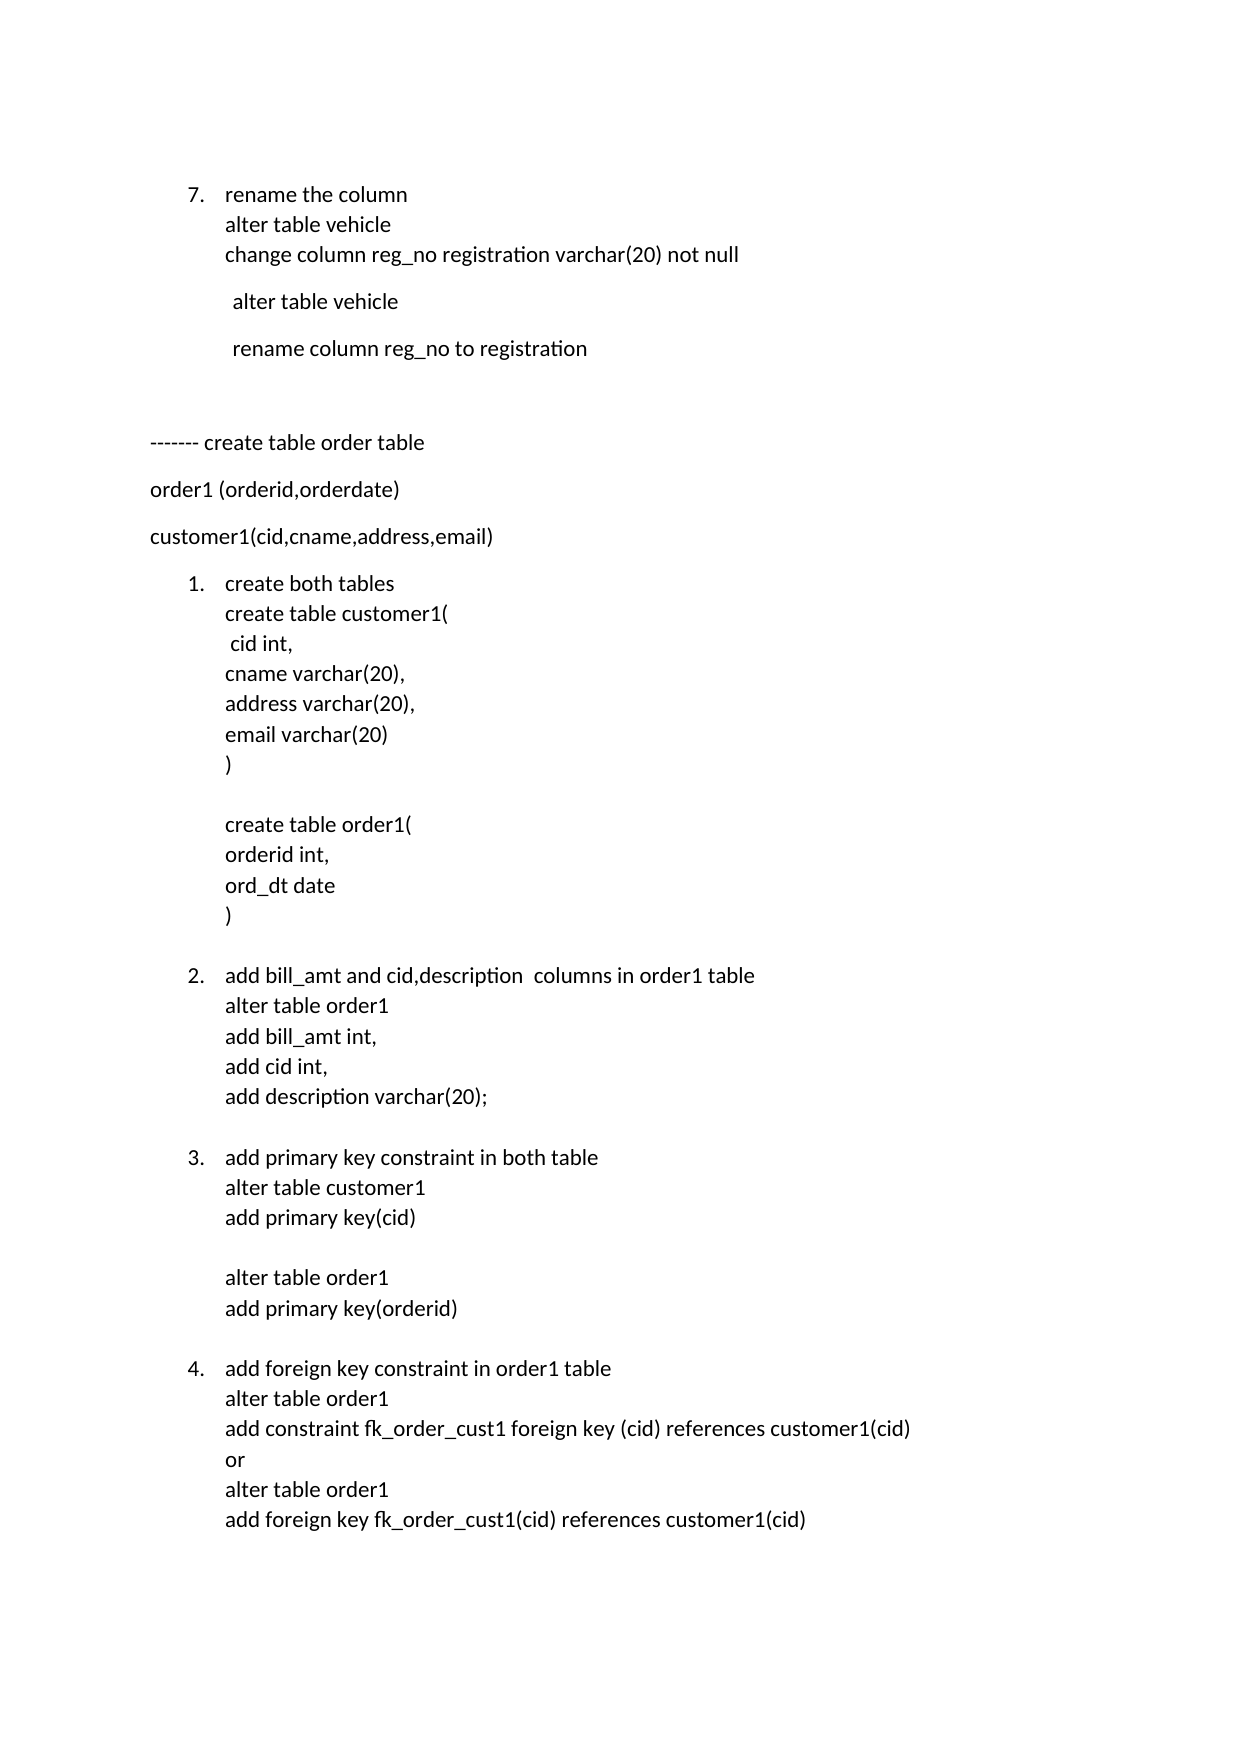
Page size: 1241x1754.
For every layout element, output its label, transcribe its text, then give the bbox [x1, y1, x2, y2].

list ) [225, 750, 1090, 778]
list cid int, [225, 629, 1090, 657]
list add foreign key constraint in order1 table [187, 1354, 1090, 1382]
text rename column reg_no to registration [150, 334, 1090, 362]
text ------- create table order table [150, 428, 1090, 456]
list add primary key(cid) [225, 1203, 1090, 1231]
list create table customer1( [225, 599, 1090, 627]
list cname varchar(20), [225, 659, 1090, 687]
list email varchar(20) [225, 720, 1090, 748]
list add cid int, [225, 1052, 1090, 1080]
text customer1(cid,cname,address,email) [150, 522, 1090, 550]
list alter table order1 [225, 1475, 1090, 1503]
list add primary key constraint in both table [187, 1143, 1090, 1171]
list orderid int, [225, 841, 1090, 869]
list address varchar(20), [225, 689, 1090, 718]
list add bill_amt and cid,description columns in order1 table [187, 961, 1090, 989]
list or [225, 1445, 1090, 1473]
list create both tables [187, 569, 1090, 597]
list add foreign key fk_order_cust1(cid) references customer1(cid) [225, 1505, 1090, 1533]
list alter table order1 [225, 1384, 1090, 1412]
list add description varchar(20); [225, 1082, 1090, 1110]
list change column reg_no registration varchar(20) not null [225, 241, 1090, 269]
text order1 (orderid,orderdate) [150, 475, 1090, 503]
list add primary key(orderid) [225, 1294, 1090, 1322]
text alter table vehicle [150, 287, 1090, 316]
list create table order1( [225, 810, 1090, 838]
list rename the column [187, 180, 1090, 208]
list alter table order1 [225, 1263, 1090, 1292]
list alter table customer1 [225, 1173, 1090, 1201]
list alter table order1 [225, 992, 1090, 1020]
list ) [225, 901, 1090, 929]
list ord_dt date [225, 871, 1090, 899]
list add bill_amt int, [225, 1022, 1090, 1050]
list add constraint fk_order_cust1 foreign key (cid) references customer1(cid) [225, 1414, 1090, 1443]
list alter table vehicle [225, 210, 1090, 238]
